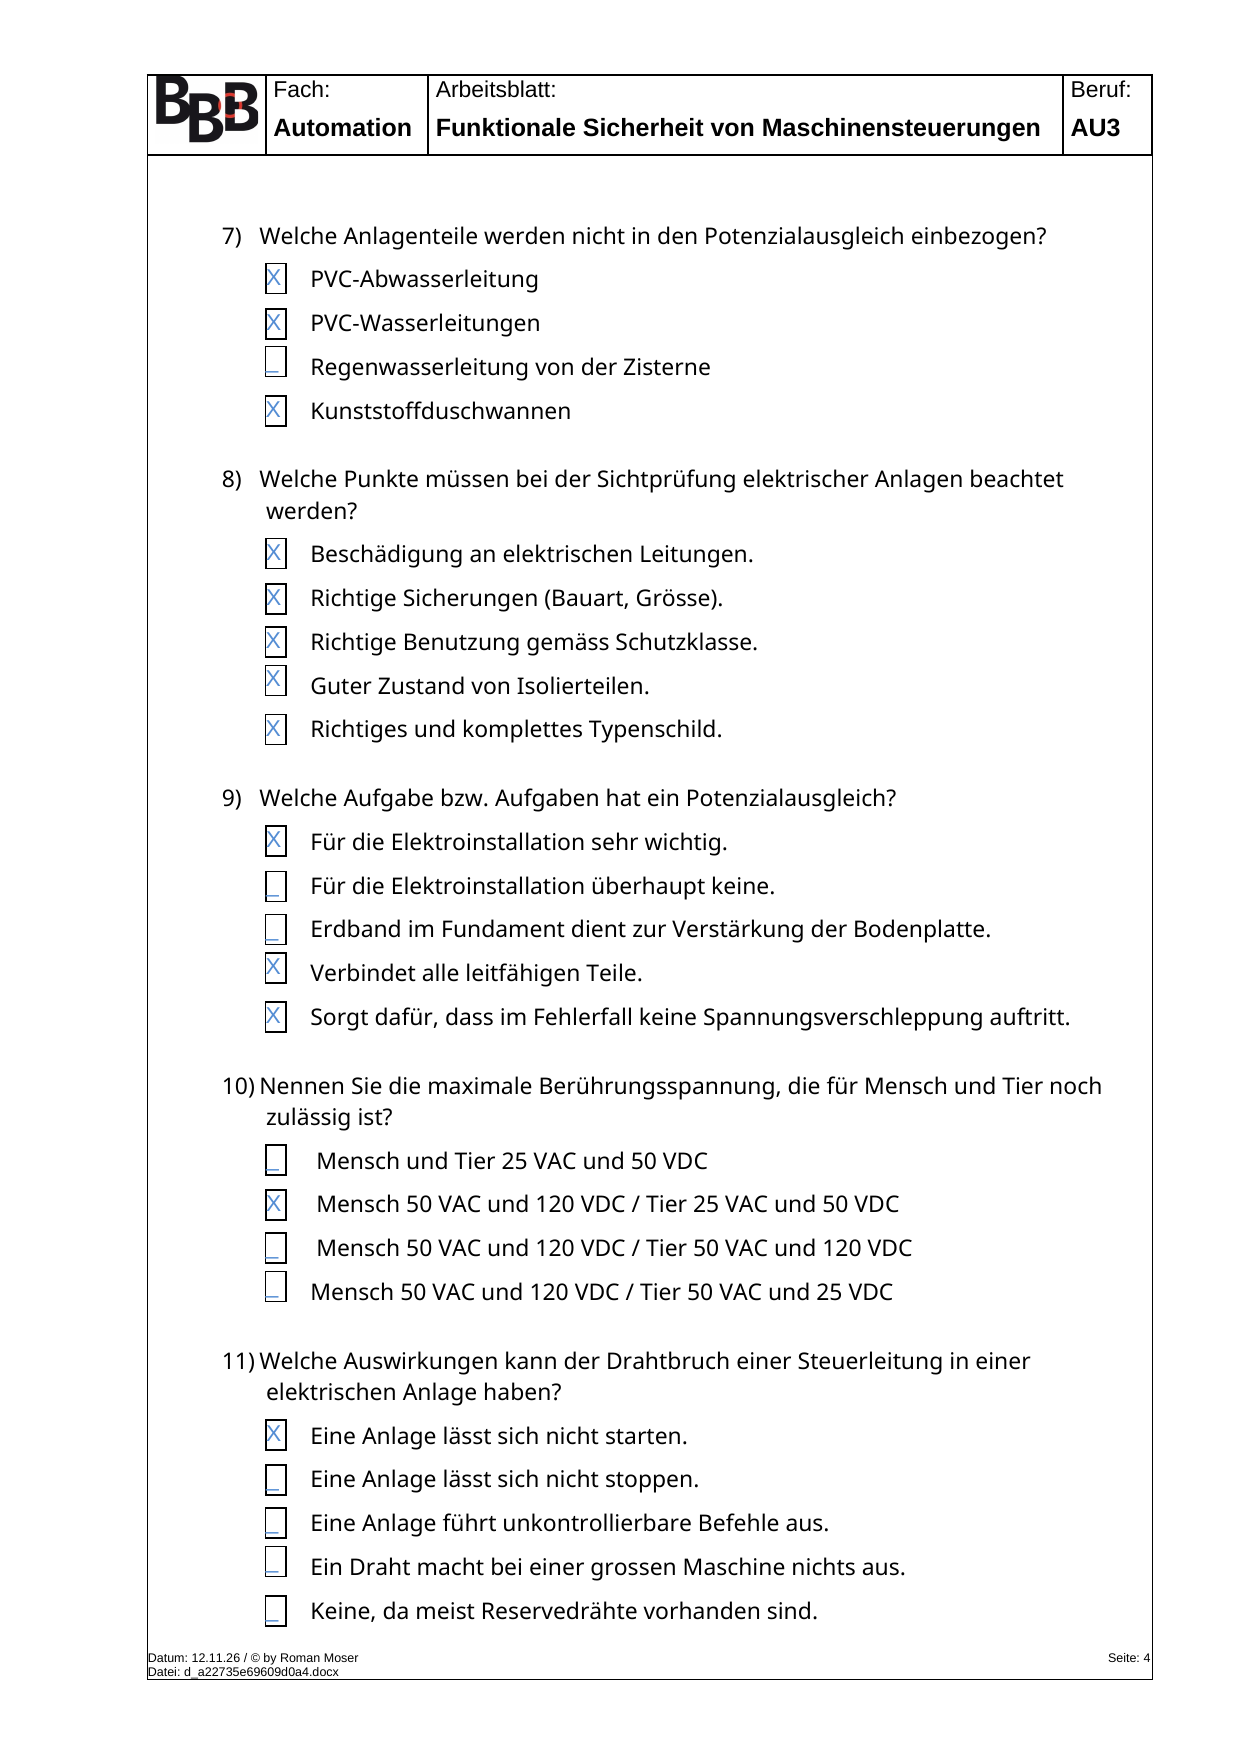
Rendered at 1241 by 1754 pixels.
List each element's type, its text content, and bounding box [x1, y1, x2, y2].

list Mensch und Tier 25 VAC und 50 VDC [287, 1145, 1152, 1176]
list PVC-Abwasserleitung [266, 263, 1152, 295]
list Welche Aufgabe bzw. Aufgaben hat ein Potenzialausgleich? [222, 782, 1152, 813]
list Sorgt dafür, dass im Fehlerfall keine Spannungsverschleppung auftritt. [287, 1001, 1152, 1032]
list Richtige Sicherungen (Bauart, Grösse). [266, 582, 1152, 613]
list Welche Anlagenteile werden nicht in den Potenzialausgleich einbezogen? [222, 220, 1152, 251]
list Richtiges und komplettes Typenschild. [266, 713, 1152, 745]
list Keine, da meist Reservedrähte vorhanden sind. [287, 1595, 1152, 1626]
list Beschädigung an elektrischen Leitungen. [266, 538, 1152, 570]
list Mensch 50 VAC und 120 VDC / Tier 25 VAC und 50 VDC [266, 1188, 1152, 1220]
list Regenwasserleitung von der Zisterne [266, 351, 1152, 382]
list Welche Punkte müssen bei der Sichtprüfung elektrischer Anlagen beachtet werden? [222, 463, 1152, 526]
list Eine Anlage lässt sich nicht starten. [287, 1420, 1152, 1451]
list Ein Draht macht bei einer grossen Maschine nichts aus. [266, 1551, 1152, 1582]
list Eine Anlage führt unkontrollierbare Befehle aus. [287, 1507, 1152, 1538]
list Mensch 50 VAC und 120 VDC / Tier 50 VAC und 25 VDC [266, 1276, 1152, 1307]
list Welche Auswirkungen kann der Drahtbruch einer Steuerleitung in einer elektrischen Anlage haben? [222, 1345, 1152, 1407]
list Kunststoffduschwannen [287, 395, 1152, 426]
list Mensch 50 VAC und 120 VDC / Tier 50 VAC und 120 VDC [287, 1232, 1152, 1263]
list Erdband im Fundament dient zur Verstärkung der Bodenplatte. [266, 913, 1152, 945]
list Richtige Benutzung gemäss Schutzklasse. [287, 626, 1152, 657]
picture [155, 76, 259, 144]
list Eine Anlage lässt sich nicht stoppen. [266, 1463, 1152, 1495]
list Nennen Sie die maximale Berührungsspannung, die für Mensch und Tier noch zulässig ist? [222, 1070, 1152, 1132]
list Für die Elektroinstallation überhaupt keine. [266, 870, 1152, 901]
list Guter Zustand von Isolierteilen. [266, 670, 1152, 701]
list Verbindet alle leitfähigen Teile. [266, 957, 1152, 988]
list Für die Elektroinstallation sehr wichtig. [287, 826, 1152, 857]
list PVC-Wasserleitungen [266, 307, 1152, 338]
